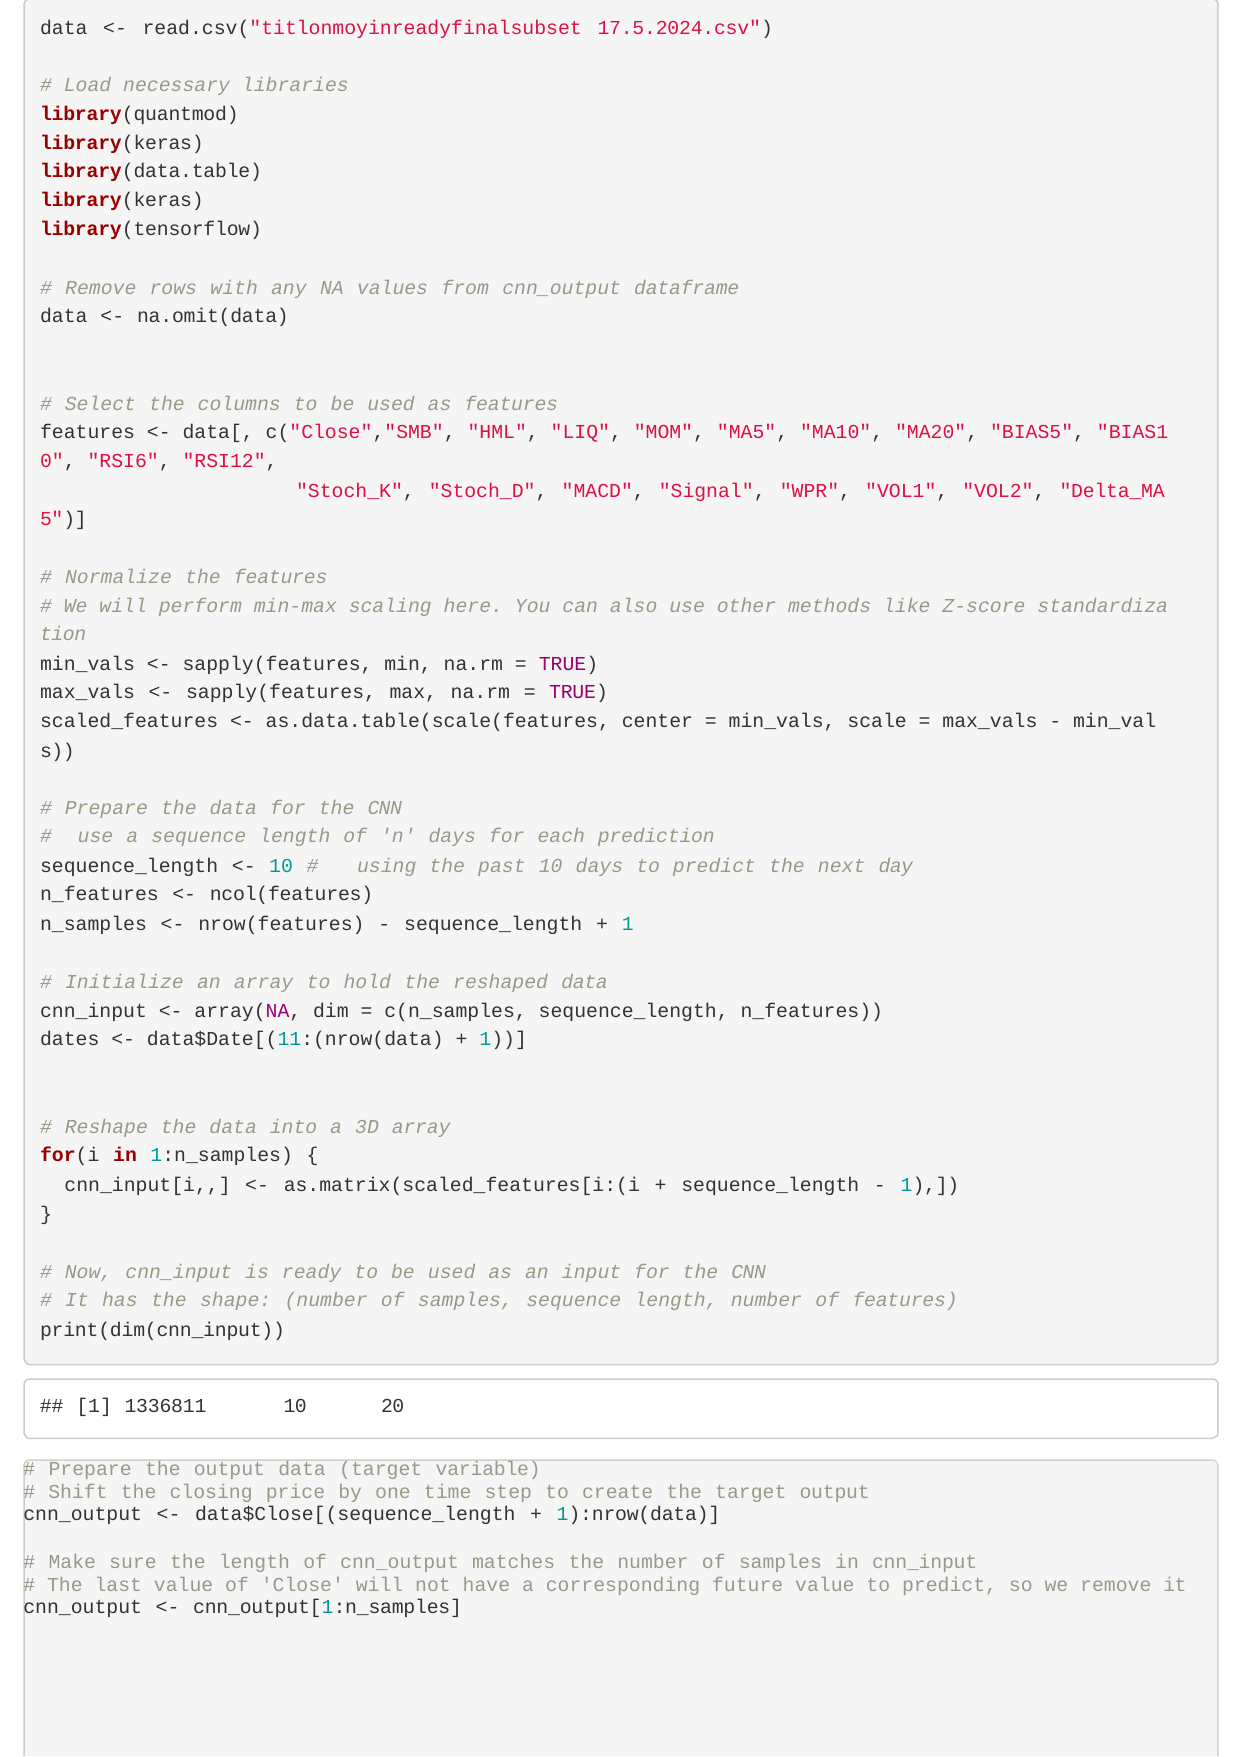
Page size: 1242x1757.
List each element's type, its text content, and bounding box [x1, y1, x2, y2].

text "Stoch_K", "Stoch_D", "MACD", "Signal", "WPR", "VOL1", "VOL2", "Delta_MA [296, 481, 1231, 503]
text # We will perform min-max scaling here. You can also use other methods like Z-score standardiza tion [40, 596, 1180, 647]
text sequence_length <- 10 # using the past 10 days to predict the next day [40, 856, 1231, 878]
text for(i in 1:n_samples) { [40, 1145, 1231, 1167]
text data <- read.csv("titlonmoyinreadyfinalsubset 17.5.2024.csv") [40, 18, 1231, 40]
text min_vals <- sapply(features, min, na.rm = TRUE) max_vals <- sapply(features, max, na.rm = TRUE) [40, 654, 664, 704]
text cnn_input <- array(NA, dim = c(n_samples, sequence_length, n_features)) dates <- data$Date[(11:(nrow(data) + 1))] [40, 1001, 893, 1052]
text # Prepare the data for the CNN [40, 798, 1231, 821]
text # Now, cnn_input is ready to be used as an input for the CNN [40, 1262, 1231, 1284]
text 5")] [40, 509, 1231, 531]
text # Load necessary libraries library(quantmod) library(keras) library(data.table) library(keras) library(tensorflow) [40, 75, 395, 241]
text n_features <- ncol(features) [40, 884, 1231, 907]
text features <- data[, c("Close","SMB", "HML", "LIQ", "MOM", "MA5", "MA10", "MA20", "BIAS5", "BIAS1 0", "RSI6", "RSI12", [40, 422, 1180, 473]
text # use a sequence length of 'n' days for each prediction [40, 826, 1231, 849]
text # It has the shape: (number of samples, sequence length, number of features) [40, 1290, 1231, 1312]
text data <- na.omit(data) [40, 306, 1231, 329]
text print(dim(cnn_input)) [40, 1320, 1231, 1342]
text scaled_features <- as.data.table(scale(features, center = min_vals, scale = max_vals - min_val s)) [40, 711, 1180, 763]
text # Normalize the features [40, 567, 1231, 589]
text # Initialize an array to hold the reshaped data [40, 972, 1231, 994]
text n_samples <- nrow(features) - sequence_length + 1 [40, 914, 1231, 936]
text # Select the columns to be used as features [40, 394, 1231, 416]
text # Reshape the data into a 3D array [40, 1117, 1231, 1139]
text cnn_input[i,,] <- as.matrix(scaled_features[i:(i + sequence_length - 1),]) [64, 1174, 1231, 1197]
text # Remove rows with any NA values from cnn_output dataframe [40, 278, 1231, 301]
text } [40, 1204, 1231, 1226]
